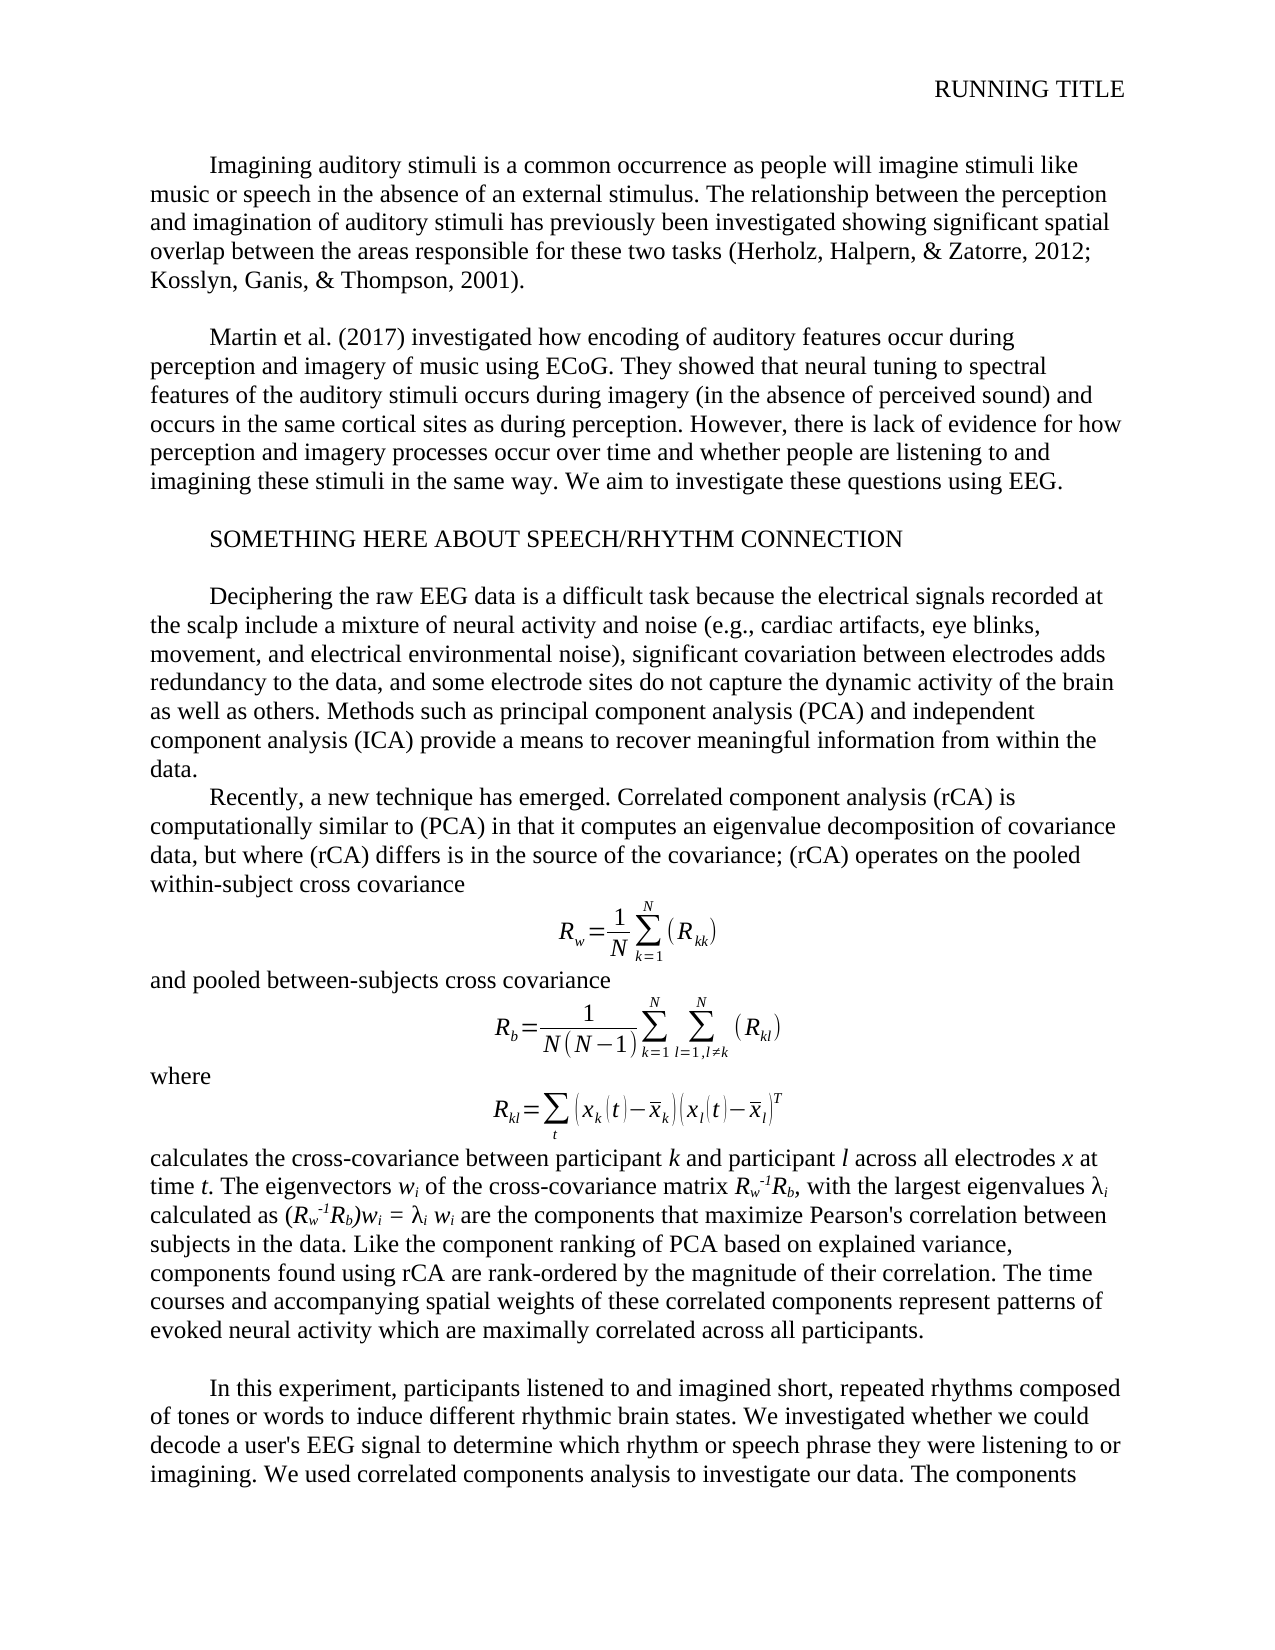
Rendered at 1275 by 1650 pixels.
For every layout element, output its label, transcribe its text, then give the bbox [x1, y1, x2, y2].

text Imagining auditory stimuli is a common occurrence as people will imagine stimuli like music or speech in the absence of an external stimulus. The relationship between the perception and imagination of auditory stimuli has previously been investigated showing significant spatial overlap between the areas responsible for these two tasks (Herholz, Halpern, & Zatorre, 2012; Kosslyn, Ganis, & Thompson, 2001). [150, 150, 1125, 294]
text Martin et al. (2017) investigated how encoding of auditory features occur during perception and imagery of music using ECoG. They showed that neural tuning to spectral features of the auditory stimuli occurs during imagery (in the absence of perceived sound) and occurs in the same cortical sites as during perception. However, there is lack of evidence for how perception and imagery processes occur over time and whether people are listening to and imagining these stimuli in the same way. We aim to investigate these questions using EEG. [150, 322, 1125, 495]
text SOMETHING HERE ABOUT SPEECH/RHYTHM CONNECTION [150, 524, 1125, 552]
text calculates the cross-covariance between participant k and participant l across all electrodes x at time t. The eigenvectors wi of the cross-covariance matrix Rw-1Rb, with the largest eigenvalues λi calculated as (Rw-1Rb)wi = λi wi are the components that maximize Pearson's correlation between subjects in the data. Like the component ranking of PCA based on explained variance, components found using rCA are rank-ordered by the magnitude of their correlation. The time courses and accompanying spatial weights of these correlated components represent patterns of evoked neural activity which are maximally correlated across all participants. [150, 1143, 1125, 1344]
text Recently, a new technique has emerged. Correlated component analysis (rCA) is computationally similar to (PCA) in that it computes an eigenvalue decomposition of covariance data, but where (rCA) differs is in the source of the covariance; (rCA) operates on the pooled within-subject cross covariance [150, 782, 1125, 897]
text Deciphering the raw EEG data is a difficult task because the electrical signals recorded at the scalp include a mixture of neural activity and noise (e.g., cardiac artifacts, eye blinks, movement, and electrical environmental noise), significant covariation between electrodes adds redundancy to the data, and some electrode sites do not capture the dynamic activity of the brain as well as others. Methods such as principal component analysis (PCA) and independent component analysis (ICA) provide a means to recover meaningful information from within the data. [150, 581, 1125, 782]
text where [150, 1061, 1125, 1089]
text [150, 1373, 1125, 1488]
text and pooled between-subjects cross covariance [150, 965, 1125, 993]
